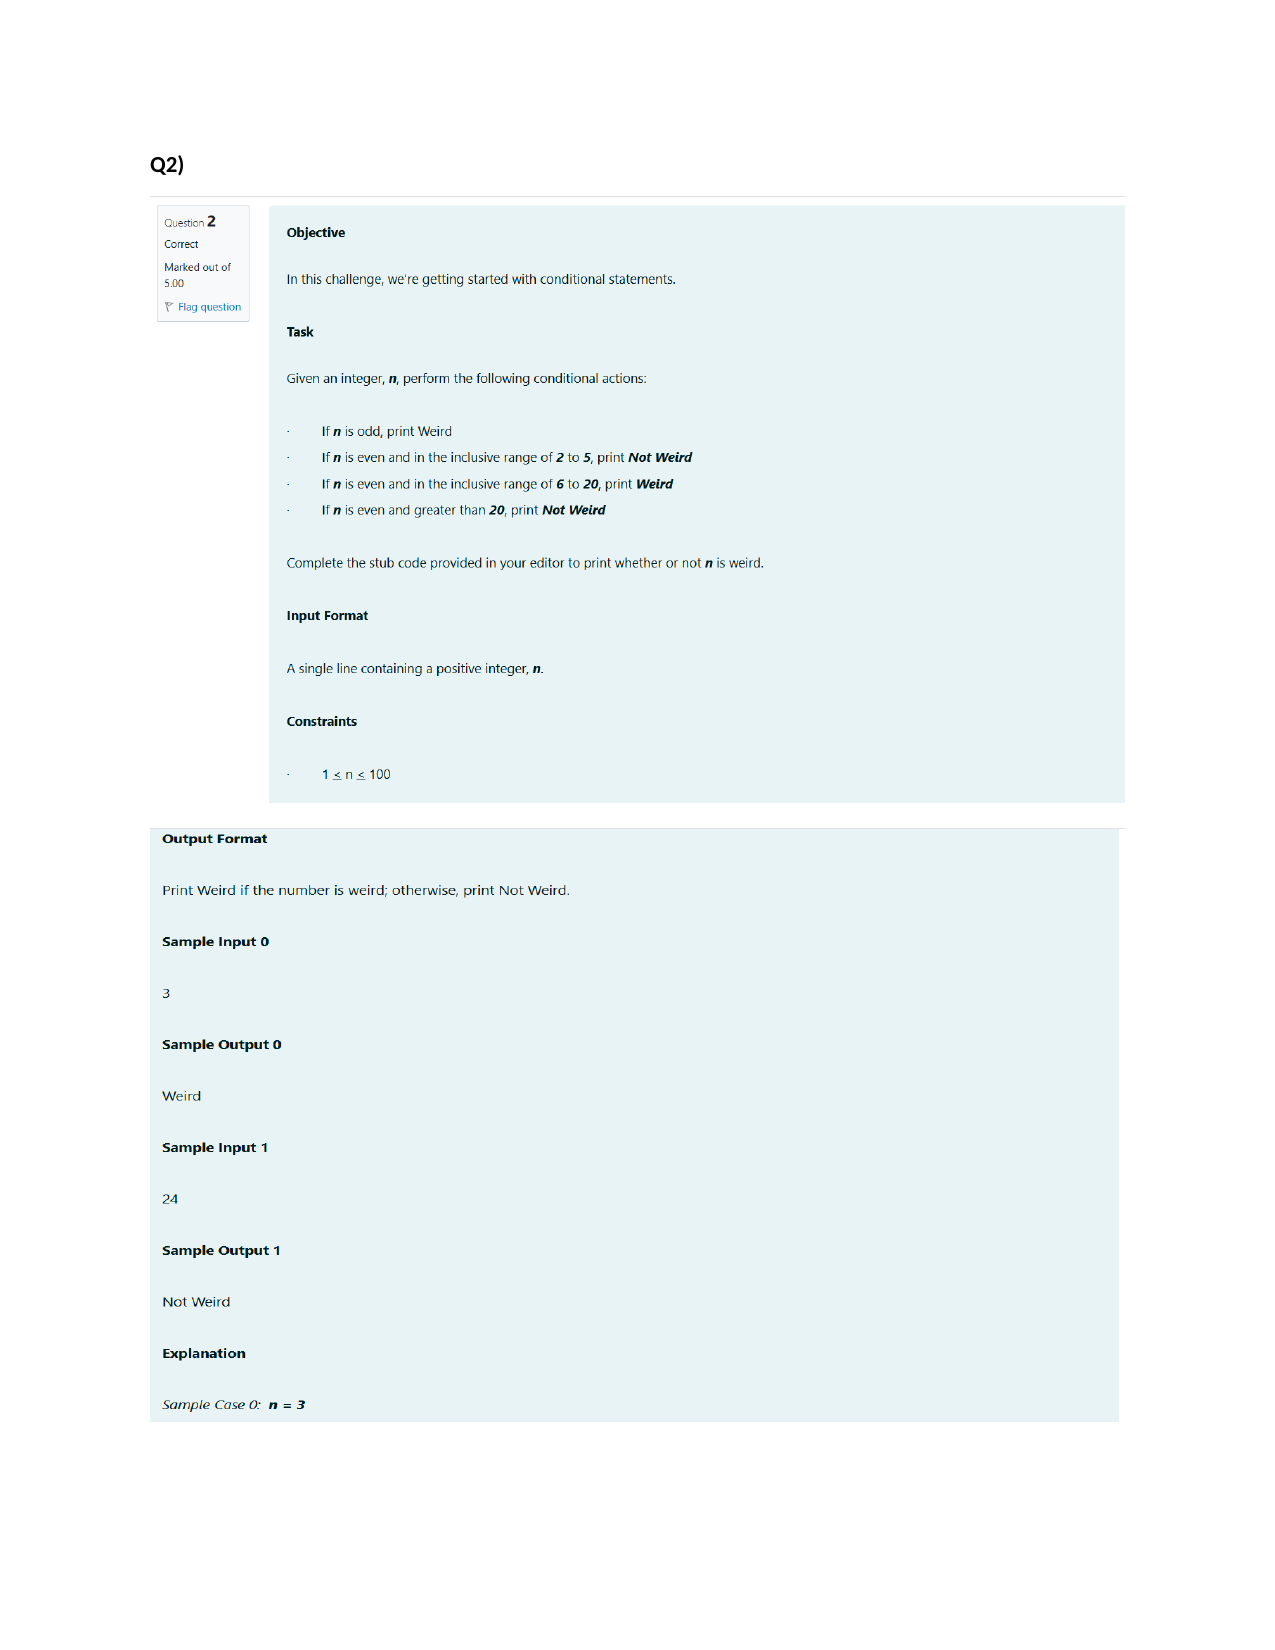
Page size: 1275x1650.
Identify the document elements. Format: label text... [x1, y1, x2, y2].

picture [150, 196, 1125, 803]
picture [150, 821, 1125, 1422]
text Q2) [150, 150, 1125, 178]
